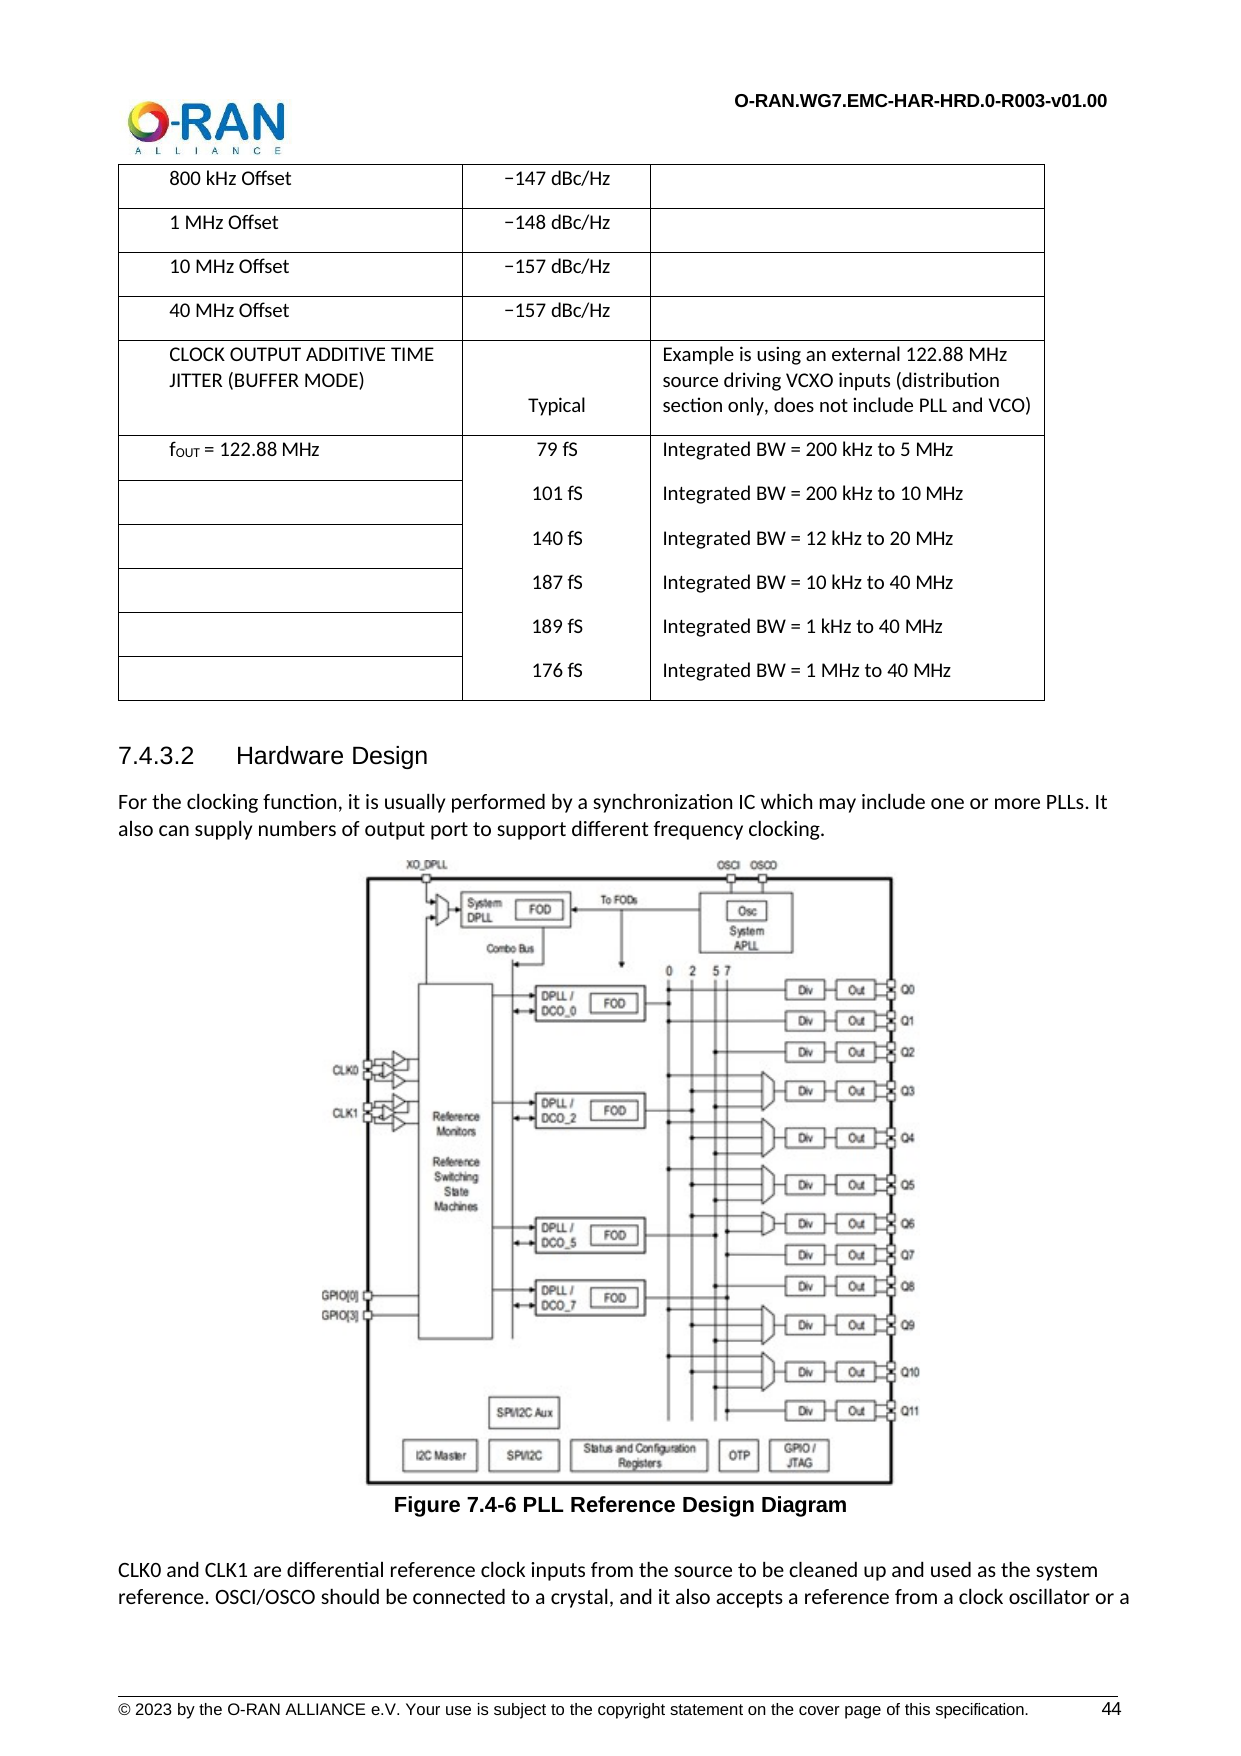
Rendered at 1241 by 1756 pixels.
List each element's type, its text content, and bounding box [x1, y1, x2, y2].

subtitle Hardware Design [118, 741, 1167, 770]
table_cell 40 MHz Offset [119, 297, 462, 340]
table_cell [119, 613, 462, 656]
picture [119, 99, 293, 160]
table_cell 140 fS [463, 524, 650, 568]
table_cell 101 fS [463, 480, 650, 524]
table_cell 1 MHz Offset [119, 209, 462, 252]
picture [321, 860, 921, 864]
table_cell Integrated BW = 10 kHz to 40 MHz [651, 568, 1044, 612]
table_cell CLOCK OUTPUT ADDITIVE TIME JITTER (BUFFER MODE) [119, 341, 462, 435]
table_header 800 kHz Offset [119, 165, 462, 208]
table_cell fOUT = 122.88 MHz [119, 436, 462, 479]
table_cell −148 dBc/Hz [463, 209, 650, 252]
table_cell [651, 253, 1044, 296]
subtitle Figure 7.4-6 PLL Reference Design Diagram [120, 864, 1121, 1517]
table_header −147 dBc/Hz [463, 165, 650, 208]
table_cell 187 fS [463, 568, 650, 612]
text CLK0 and CLK1 are differential reference clock inputs from the source to be cleaned up and used as the system reference. OSCI/OSCO should be connected to a crystal, and it also accepts a reference from a clock oscillator or a [118, 1557, 1167, 1610]
table_cell [119, 481, 462, 524]
table_cell [651, 297, 1044, 340]
table_cell 176 fS [463, 656, 650, 700]
table_cell −157 dBc/Hz [463, 253, 650, 296]
table_cell 189 fS [463, 612, 650, 656]
table_cell Integrated BW = 200 kHz to 10 MHz [651, 480, 1044, 524]
table_cell Typical [463, 341, 650, 435]
table_cell [119, 569, 462, 612]
table_cell −157 dBc/Hz [463, 297, 650, 340]
table_cell [119, 525, 462, 568]
table_cell Integrated BW = 1 kHz to 40 MHz [651, 612, 1044, 656]
table_cell [119, 657, 462, 700]
table_cell [651, 209, 1044, 252]
table_cell Integrated BW = 200 kHz to 5 MHz [651, 436, 1044, 479]
table_cell Integrated BW = 12 kHz to 20 MHz [651, 524, 1044, 568]
table_header [651, 165, 1044, 208]
table_cell 10 MHz Offset [119, 253, 462, 296]
table_cell 79 fS [463, 436, 650, 479]
table_cell Integrated BW = 1 MHz to 40 MHz [651, 656, 1044, 700]
text For the clocking function, it is usually performed by a synchronization IC which may include one or more PLLs. It also can supply numbers of output port to support different frequency clocking. [118, 788, 1135, 842]
table_cell Example is using an external 122.88 MHz source driving VCXO inputs (distribution section only, does not include PLL and VCO) [651, 341, 1044, 435]
